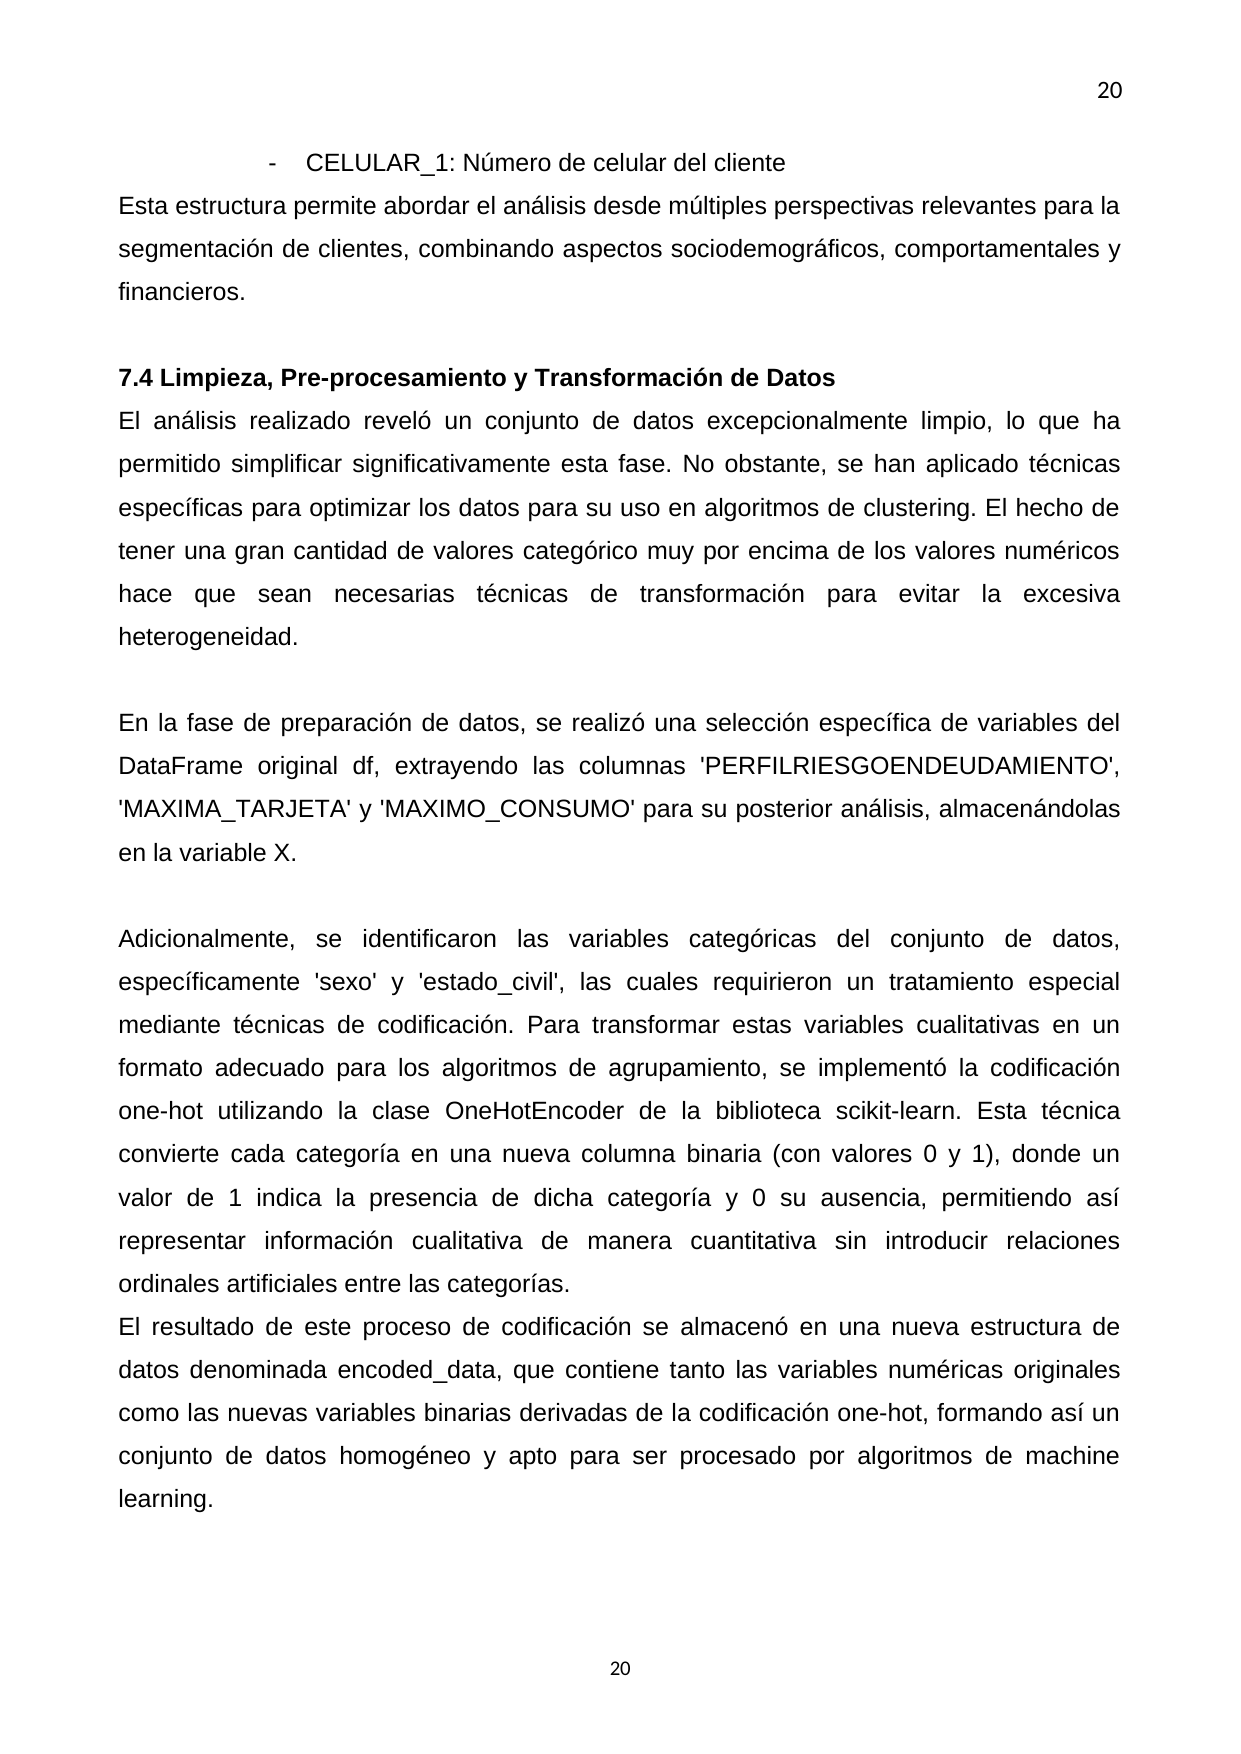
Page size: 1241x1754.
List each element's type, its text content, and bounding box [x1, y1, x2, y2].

list CELULAR_1: Número de celular del cliente [268, 148, 1122, 176]
text El resultado de este proceso de codificación se almacenó en una nueva estructura de datos denominada encoded_data, que contiene tanto las variables numéricas originales como las nuevas variables binarias derivadas de la codificación one-hot, formando así un conjunto de datos homogéneo y apto para ser procesado por algoritmos de machine learning. [118, 1312, 1122, 1513]
text Adicionalmente, se identificaron las variables categóricas del conjunto de datos, específicamente 'sexo' y 'estado_civil', las cuales requirieron un tratamiento especial mediante técnicas de codificación. Para transformar estas variables cualitativas en un formato adecuado para los algoritmos de agrupamiento, se implementó la codificación one-hot utilizando la clase OneHotEncoder de la biblioteca scikit-learn. Esta técnica convierte cada categoría en una nueva columna binaria (con valores 0 y 1), donde un valor de 1 indica la presencia de dicha categoría y 0 su ausencia, permitiendo así representar información cualitativa de manera cuantitativa sin introducir relaciones ordinales artificiales entre las categorías. [118, 924, 1122, 1298]
text En la fase de preparación de datos, se realizó una selección específica de variables del DataFrame original df, extrayendo las columnas 'PERFILRIESGOENDEUDAMIENTO', 'MAXIMA_TARJETA' y 'MAXIMO_CONSUMO' para su posterior análisis, almacenándolas en la variable X. [118, 708, 1122, 866]
text El análisis realizado reveló un conjunto de datos excepcionalmente limpio, lo que ha permitido simplificar significativamente esta fase. No obstante, se han aplicado técnicas específicas para optimizar los datos para su uso en algoritmos de clustering. El hecho de tener una gran cantidad de valores categórico muy por encima de los valores numéricos hace que sean necesarias técnicas de transformación para evitar la excesiva heterogeneidad. [118, 406, 1122, 651]
subtitle 7.4 Limpieza, Pre-procesamiento y Transformación de Datos [118, 363, 1122, 392]
text Esta estructura permite abordar el análisis desde múltiples perspectivas relevantes para la segmentación de clientes, combinando aspectos sociodemográficos, comportamentales y financieros. [118, 191, 1122, 306]
